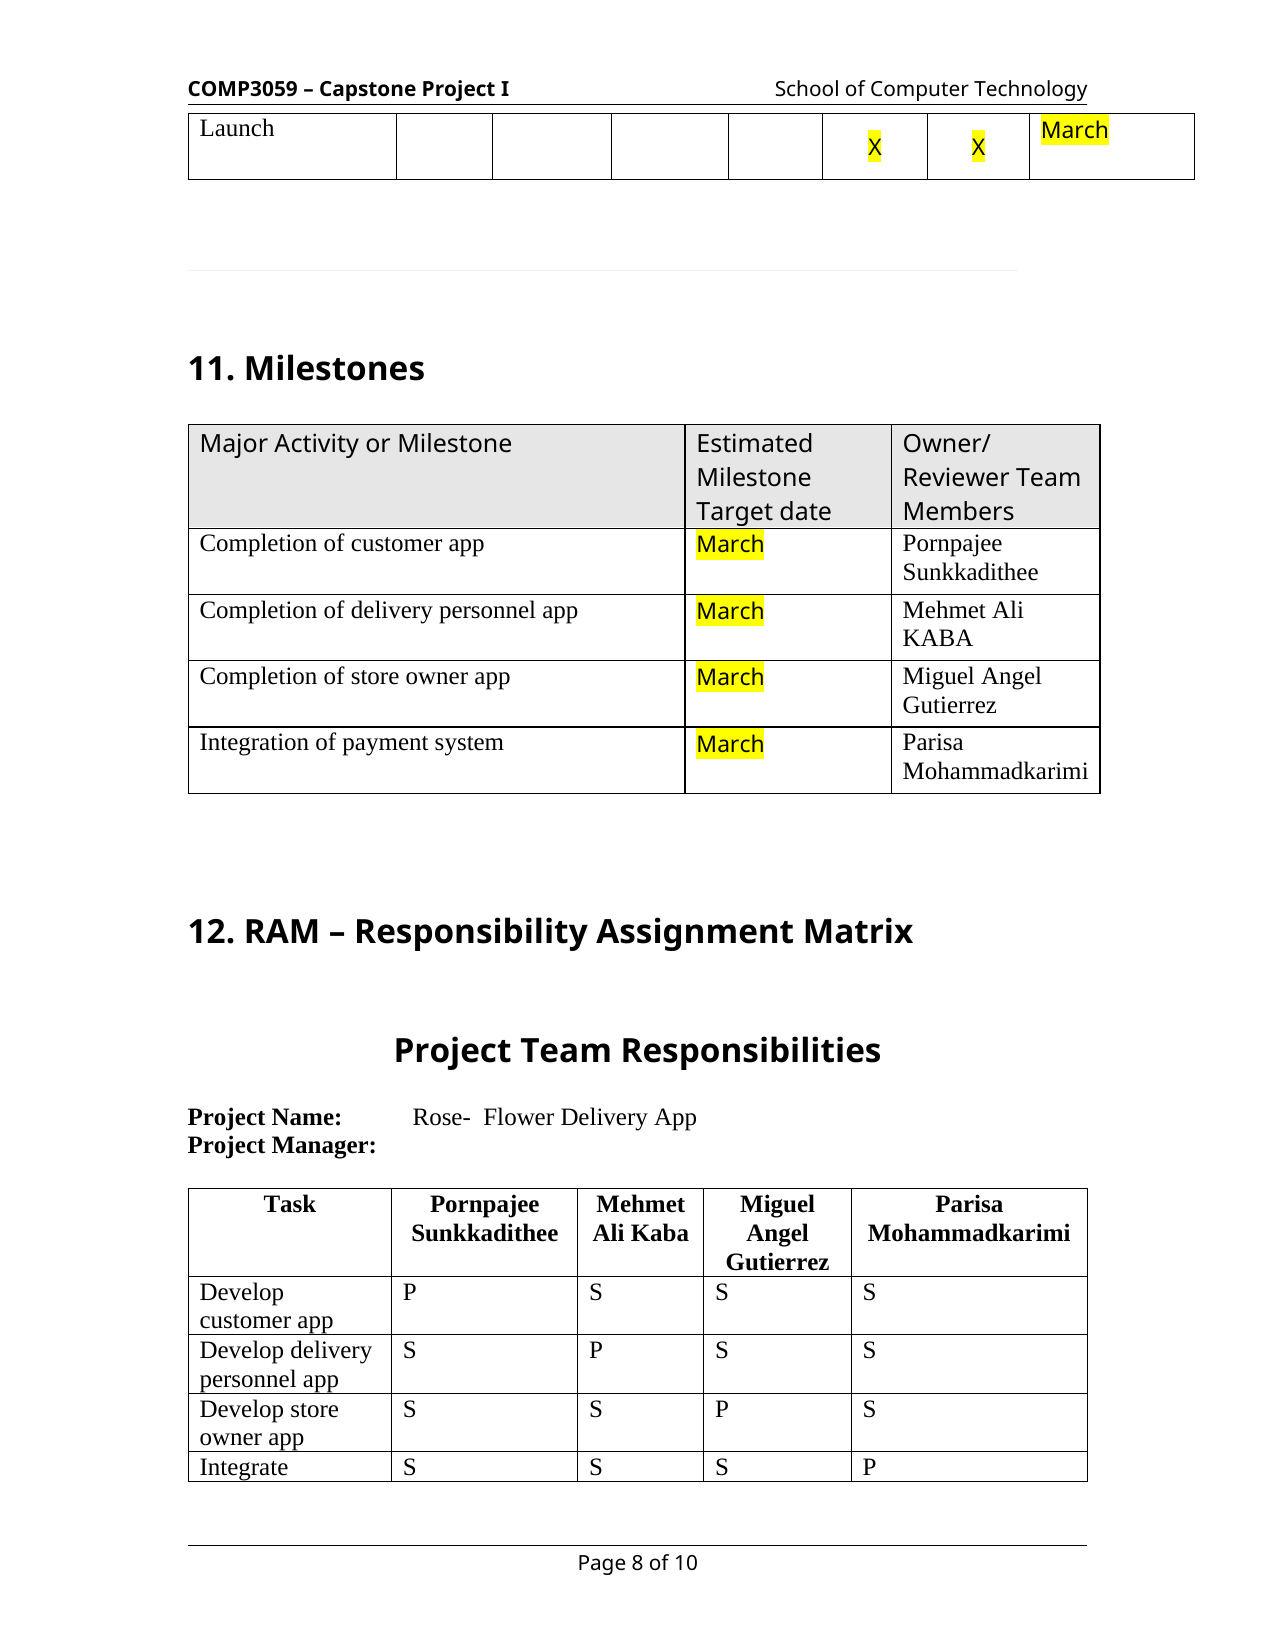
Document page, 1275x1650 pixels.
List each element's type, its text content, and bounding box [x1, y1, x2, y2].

text Project Team Responsibilities [187, 1027, 1087, 1072]
table_cell S [704, 1277, 851, 1334]
table_cell S [392, 1452, 577, 1481]
table_cell [729, 114, 822, 179]
table_cell S [392, 1335, 577, 1393]
table_cell P [578, 1335, 703, 1393]
table_cell Mehmet Ali KABA [892, 595, 1099, 660]
table_cell Develop delivery personnel app [189, 1335, 391, 1393]
table_header Owner/Reviewer Team Members [892, 425, 1099, 527]
table_cell [612, 114, 728, 179]
table_cell March [686, 661, 891, 726]
table_cell Develop store owner app [189, 1394, 391, 1451]
table_cell Pornpajee Sunkkadithee [892, 529, 1099, 594]
table_cell X [823, 114, 927, 179]
table_cell March [686, 728, 891, 793]
table_cell March [686, 595, 891, 660]
table_cell P [392, 1277, 577, 1334]
table_header Parisa Mohammadkarimi [852, 1189, 1087, 1276]
table_cell March [686, 529, 891, 594]
table_cell S [852, 1335, 1087, 1393]
table_cell S [392, 1394, 577, 1451]
text Project Name: Rose- Flower Delivery App Project Manager: [187, 1102, 1087, 1159]
table_cell Completion of store owner app [189, 661, 684, 726]
text 11. Milestones [187, 345, 1087, 390]
table_cell March [1030, 114, 1194, 179]
text 12. RAM – Responsibility Assignment Matrix [187, 907, 1087, 953]
table_cell X [928, 114, 1029, 179]
table_cell P [704, 1394, 851, 1451]
table_header Miguel Angel Gutierrez [704, 1189, 851, 1276]
table_cell S [578, 1452, 703, 1481]
table_cell Integration of payment system [189, 728, 684, 793]
table_cell Completion of delivery personnel app [189, 595, 684, 660]
table_header Task [189, 1189, 391, 1276]
table_cell S [852, 1394, 1087, 1451]
table_cell [397, 114, 492, 179]
table_header Pornpajee Sunkkadithee [392, 1189, 577, 1276]
table_cell Launch [189, 114, 396, 179]
table_cell S [578, 1277, 703, 1334]
table_header Mehmet Ali Kaba [578, 1189, 703, 1276]
table_cell P [852, 1452, 1087, 1481]
table_cell Completion of customer app [189, 529, 684, 594]
table_cell [493, 114, 611, 179]
table_cell Parisa Mohammadkarimi [892, 728, 1099, 793]
table_header Major Activity or Milestone [189, 425, 684, 527]
table_cell S [852, 1277, 1087, 1334]
table_cell S [704, 1452, 851, 1481]
table_cell Miguel Angel Gutierrez [892, 661, 1099, 726]
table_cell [189, 1452, 391, 1481]
table_cell Develop customer app [189, 1277, 391, 1334]
table_cell S [704, 1335, 851, 1393]
table_header Estimated Milestone Target date [686, 425, 891, 527]
table_cell S [578, 1394, 703, 1451]
